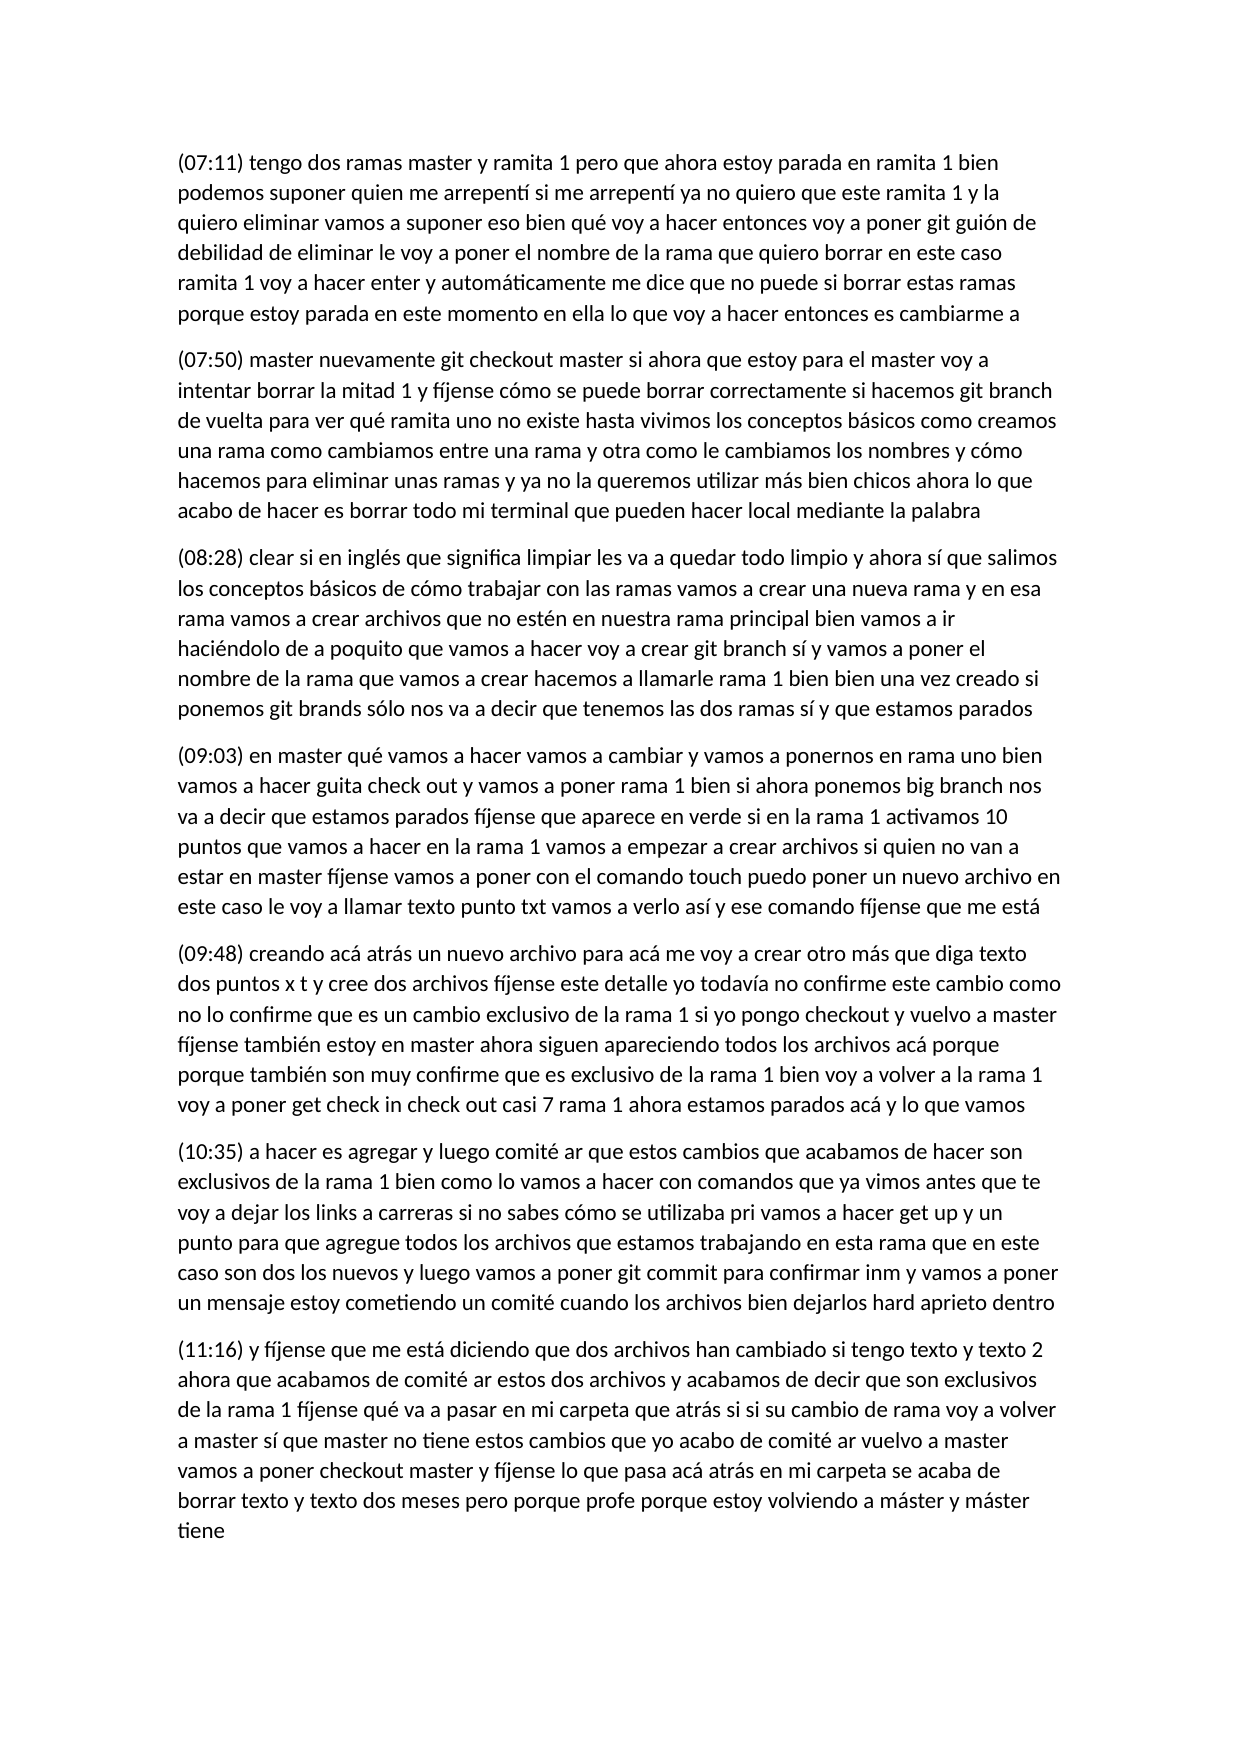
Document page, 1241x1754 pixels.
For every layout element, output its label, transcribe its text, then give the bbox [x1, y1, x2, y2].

text (09:48) creando acá atrás un nuevo archivo para acá me voy a crear otro más que diga texto dos puntos x t y cree dos archivos fíjense este detalle yo todavía no confirme este cambio como no lo confirme que es un cambio exclusivo de la rama 1 si yo pongo checkout y vuelvo a master fíjense también estoy en master ahora siguen apareciendo todos los archivos acá porque porque también son muy confirme que es exclusivo de la rama 1 bien voy a volver a la rama 1 voy a poner get check in check out casi 7 rama 1 ahora estamos parados acá y lo que vamos [177, 939, 1063, 1118]
text (07:50) master nuevamente git checkout master si ahora que estoy para el master voy a intentar borrar la mitad 1 y fíjense cómo se puede borrar correctamente si hacemos git branch de vuelta para ver qué ramita uno no existe hasta vivimos los conceptos básicos como creamos una rama como cambiamos entre una rama y otra como le cambiamos los nombres y cómo hacemos para eliminar unas ramas y ya no la queremos utilizar más bien chicos ahora lo que acabo de hacer es borrar todo mi terminal que pueden hacer local mediante la palabra [177, 346, 1063, 524]
text (07:11) tengo dos ramas master y ramita 1 pero que ahora estoy parada en ramita 1 bien podemos suponer quien me arrepentí si me arrepentí ya no quiero que este ramita 1 y la quiero eliminar vamos a suponer eso bien qué voy a hacer entonces voy a poner git guión de debilidad de eliminar le voy a poner el nombre de la rama que quiero borrar en este caso ramita 1 voy a hacer enter y automáticamente me dice que no puede si borrar estas ramas porque estoy parada en este momento en ella lo que voy a hacer entonces es cambiarme a [177, 148, 1063, 327]
text (11:16) y fíjense que me está diciendo que dos archivos han cambiado si tengo texto y texto 2 ahora que acabamos de comité ar estos dos archivos y acabamos de decir que son exclusivos de la rama 1 fíjense qué va a pasar en mi carpeta que atrás si si su cambio de rama voy a volver a master sí que master no tiene estos cambios que yo acabo de comité ar vuelvo a master vamos a poner checkout master y fíjense lo que pasa acá atrás en mi carpeta se acaba de borrar texto y texto dos meses pero porque profe porque estoy volviendo a máster y máster tiene [177, 1335, 1063, 1544]
text (09:03) en master qué vamos a hacer vamos a cambiar y vamos a ponernos en rama uno bien vamos a hacer guita check out y vamos a poner rama 1 bien si ahora ponemos big branch nos va a decir que estamos parados fíjense que aparece en verde si en la rama 1 activamos 10 puntos que vamos a hacer en la rama 1 vamos a empezar a crear archivos si quien no van a estar en master fíjense vamos a poner con el comando touch puedo poner un nuevo archivo en este caso le voy a llamar texto punto txt vamos a verlo así y ese comando fíjense que me está [177, 741, 1063, 920]
text (08:28) clear si en inglés que significa limpiar les va a quedar todo limpio y ahora sí que salimos los conceptos básicos de cómo trabajar con las ramas vamos a crear una nueva rama y en esa rama vamos a crear archivos que no estén en nuestra rama principal bien vamos a ir haciéndolo de a poquito que vamos a hacer voy a crear git branch sí y vamos a poner el nombre de la rama que vamos a crear hacemos a llamarle rama 1 bien bien una vez creado si ponemos git brands sólo nos va a decir que tenemos las dos ramas sí y que estamos parados [177, 543, 1063, 722]
text (10:35) a hacer es agregar y luego comité ar que estos cambios que acabamos de hacer son exclusivos de la rama 1 bien como lo vamos a hacer con comandos que ya vimos antes que te voy a dejar los links a carreras si no sabes cómo se utilizaba pri vamos a hacer get up y un punto para que agregue todos los archivos que estamos trabajando en esta rama que en este caso son dos los nuevos y luego vamos a poner git commit para confirmar inm y vamos a poner un mensaje estoy cometiendo un comité cuando los archivos bien dejarlos hard aprieto dentro [177, 1137, 1063, 1316]
